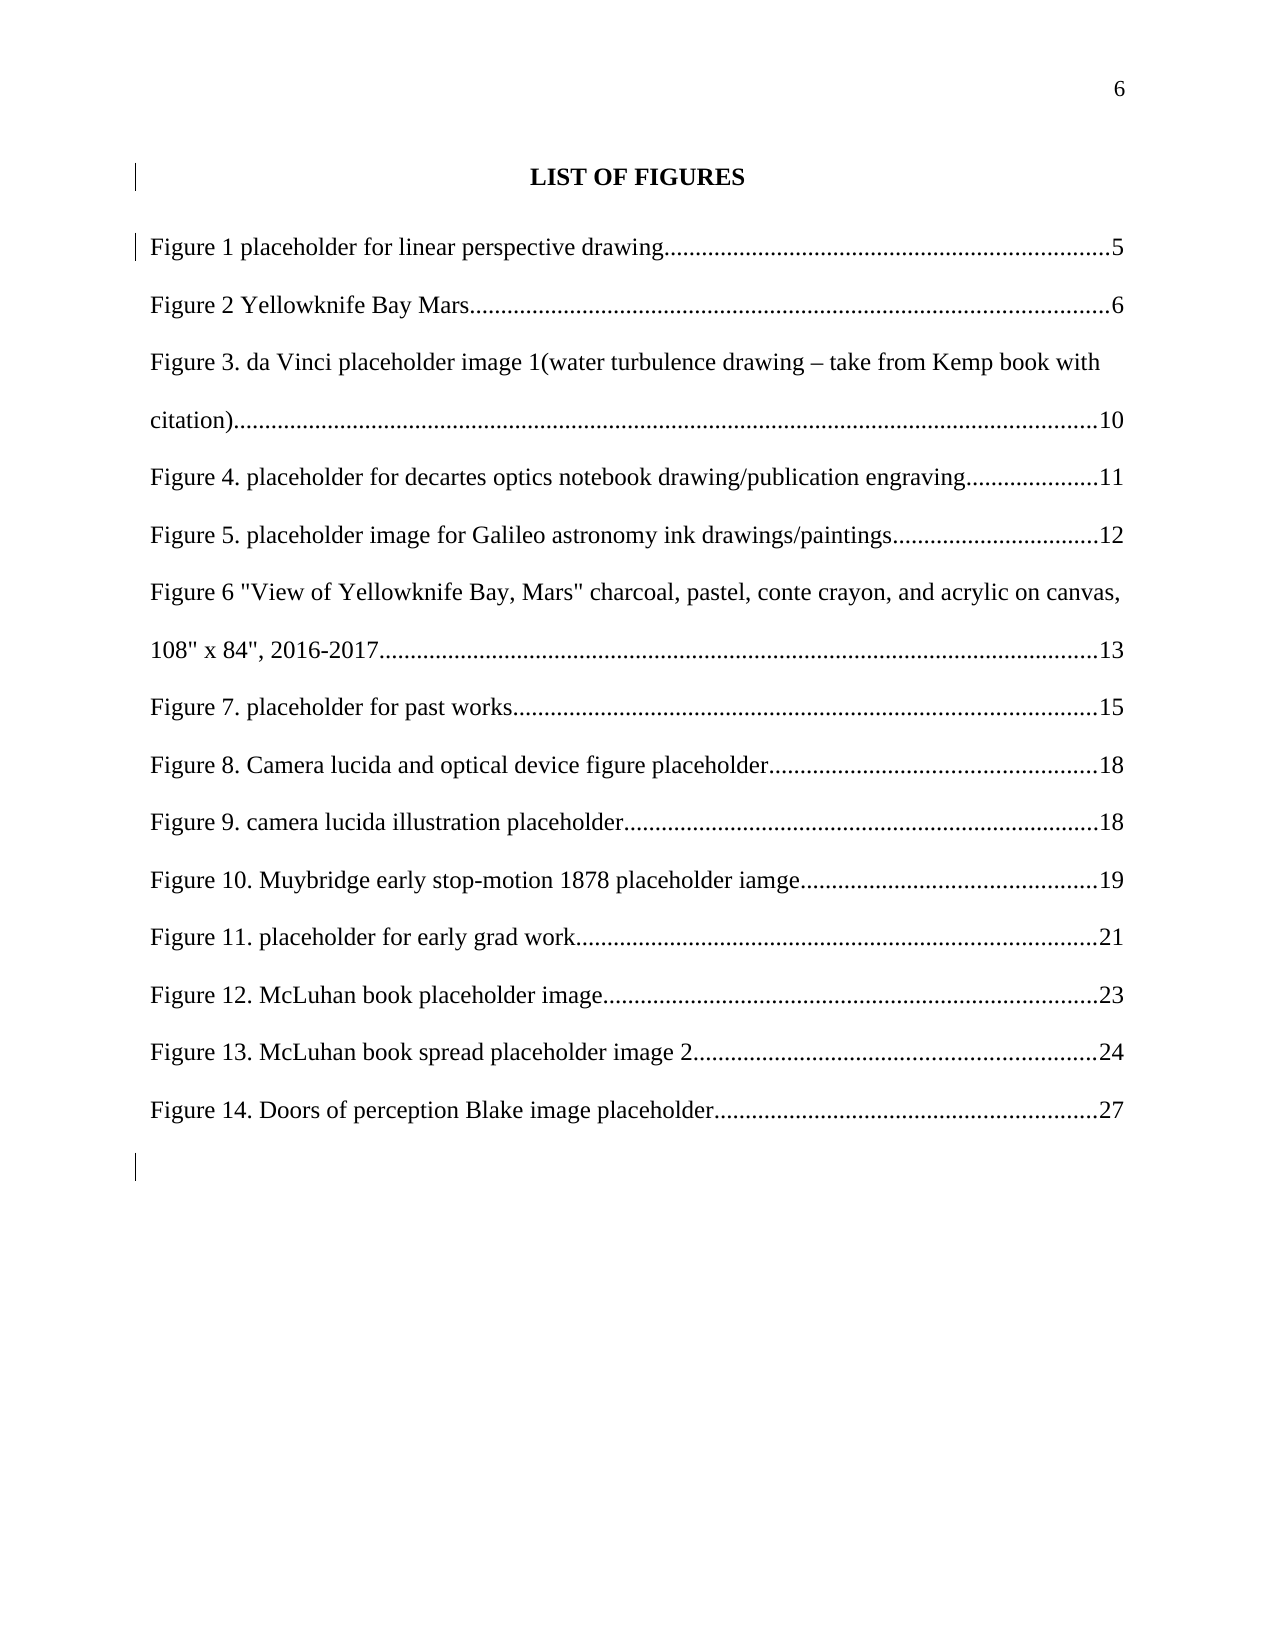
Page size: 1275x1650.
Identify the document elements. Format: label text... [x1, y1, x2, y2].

text Figure 10. Muybridge early stop-motion 1878 placeholder iamge 19 [150, 865, 1125, 894]
text Figure 6 "View of Yellowknife Bay, Mars" charcoal, pastel, conte crayon, and acrylic on canvas, 108" x 84", 2016-2017 13 [150, 577, 1125, 664]
text Figure 4. placeholder for decartes optics notebook drawing/publication engraving 11 [150, 462, 1125, 491]
text Figure 12. McLuhan book placeholder image 23 [150, 980, 1125, 1009]
text Figure 5. placeholder image for Galileo astronomy ink drawings/paintings 12 [150, 520, 1125, 549]
text Figure 14. Doors of perception Blake image placeholder 27 [150, 1095, 1125, 1124]
subtitle LIST OF FIGURES [150, 162, 1125, 191]
text Figure 9. camera lucida illustration placeholder 18 [150, 807, 1125, 836]
text Figure 2 Yellowknife Bay Mars 6 [150, 290, 1125, 319]
text Figure 1 placeholder for linear perspective drawing 5 [150, 232, 1125, 261]
text Figure 13. McLuhan book spread placeholder image 2 24 [150, 1037, 1125, 1066]
text Figure 3. da Vinci placeholder image 1(water turbulence drawing – take from Kemp book with citation) 10 [150, 347, 1125, 434]
text Figure 7. placeholder for past works 15 [150, 692, 1125, 721]
text Figure 8. Camera lucida and optical device figure placeholder 18 [150, 750, 1125, 779]
text Figure 11. placeholder for early grad work 21 [150, 922, 1125, 951]
